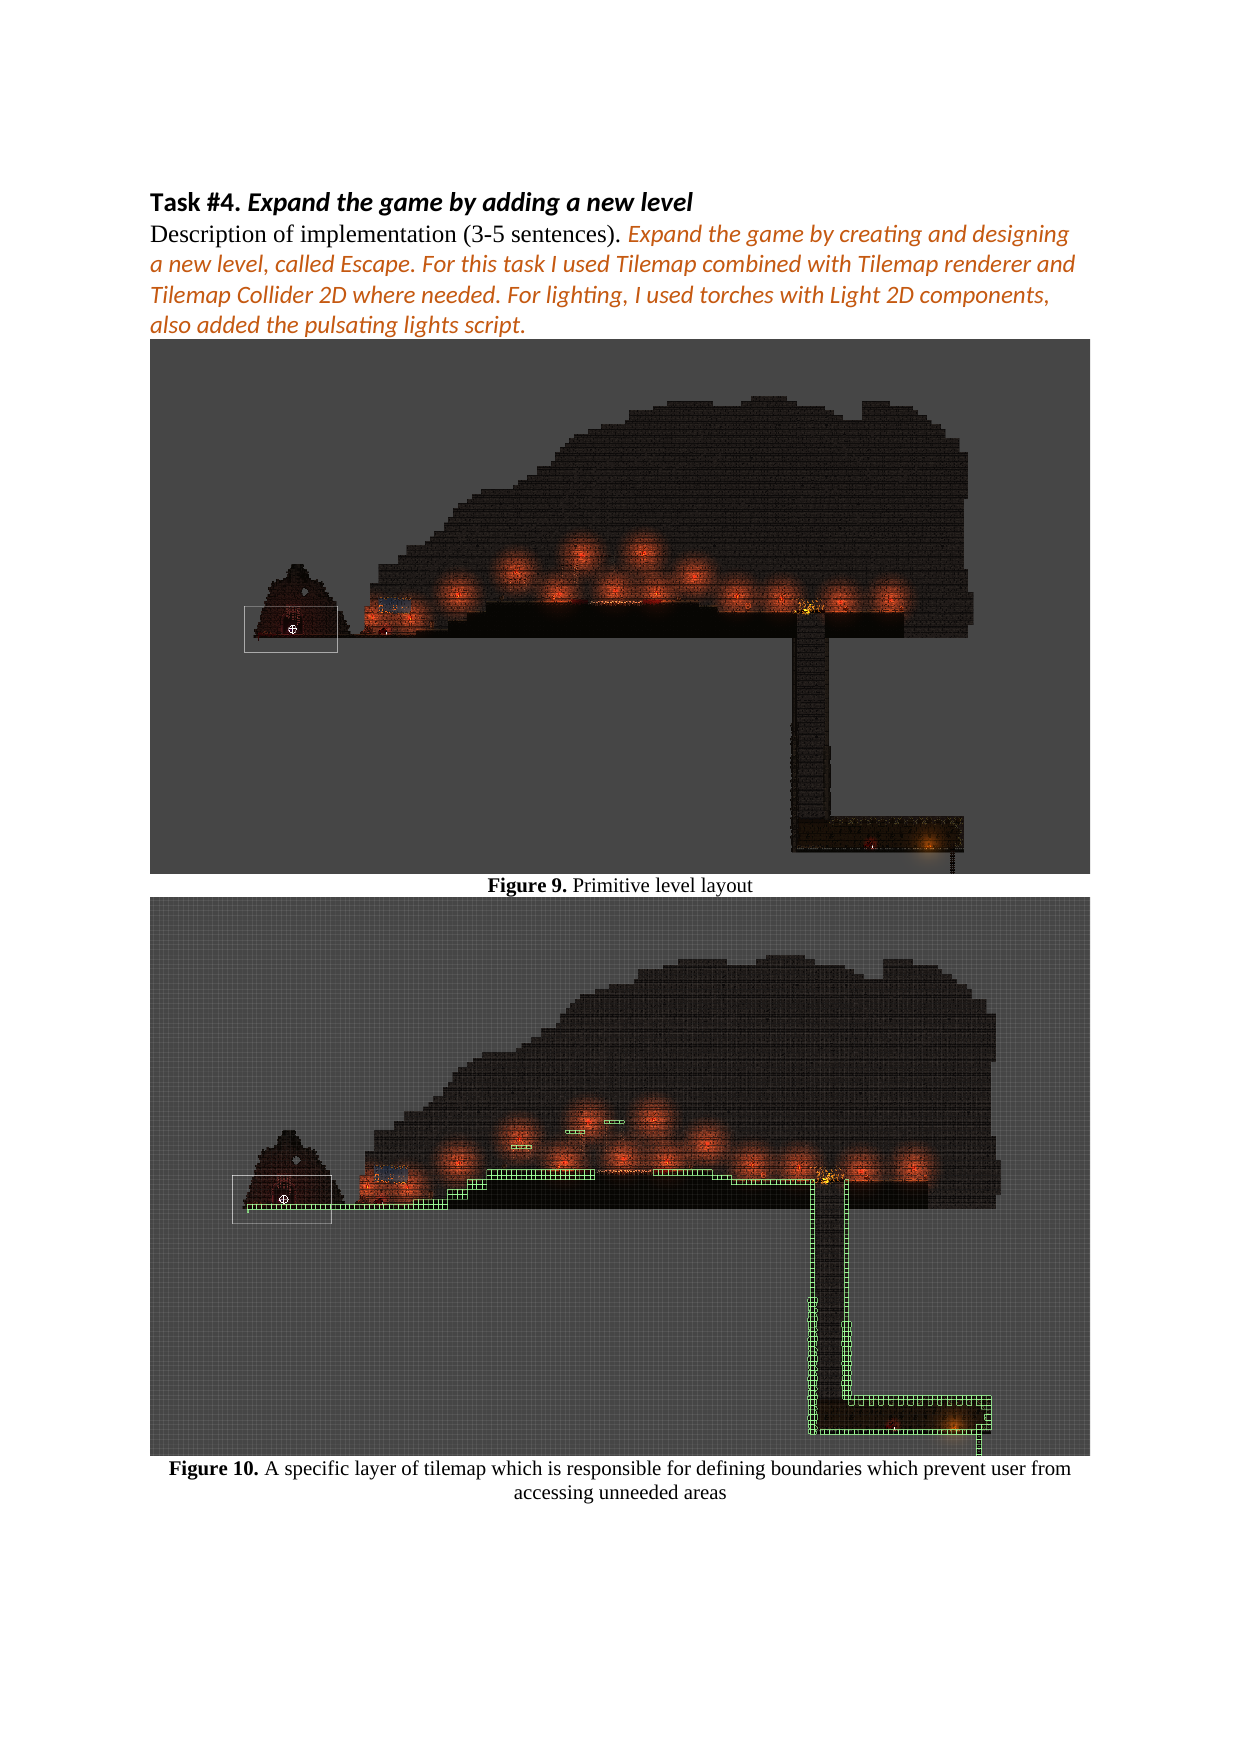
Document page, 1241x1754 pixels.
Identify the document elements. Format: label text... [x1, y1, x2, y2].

text Figure 9. Primitive level layout [150, 874, 1090, 897]
subtitle Task #4. Expand the game by adding a new level [150, 185, 1090, 218]
text Description of implementation (3-5 sentences). Expand the game by creating and designing a new level, called Escape. For this task I used Tilemap combined with Tilemap renderer and Tilemap Collider 2D where needed. For lighting, I used torches with Light 2D components, also added the pulsating lights script. [527, 218, 1090, 339]
text Figure 10. A specific layer of tilemap which is responsible for defining boundaries which prevent user from accessing unneeded areas [150, 1456, 1090, 1504]
picture [150, 339, 1091, 874]
picture [150, 897, 1091, 1456]
